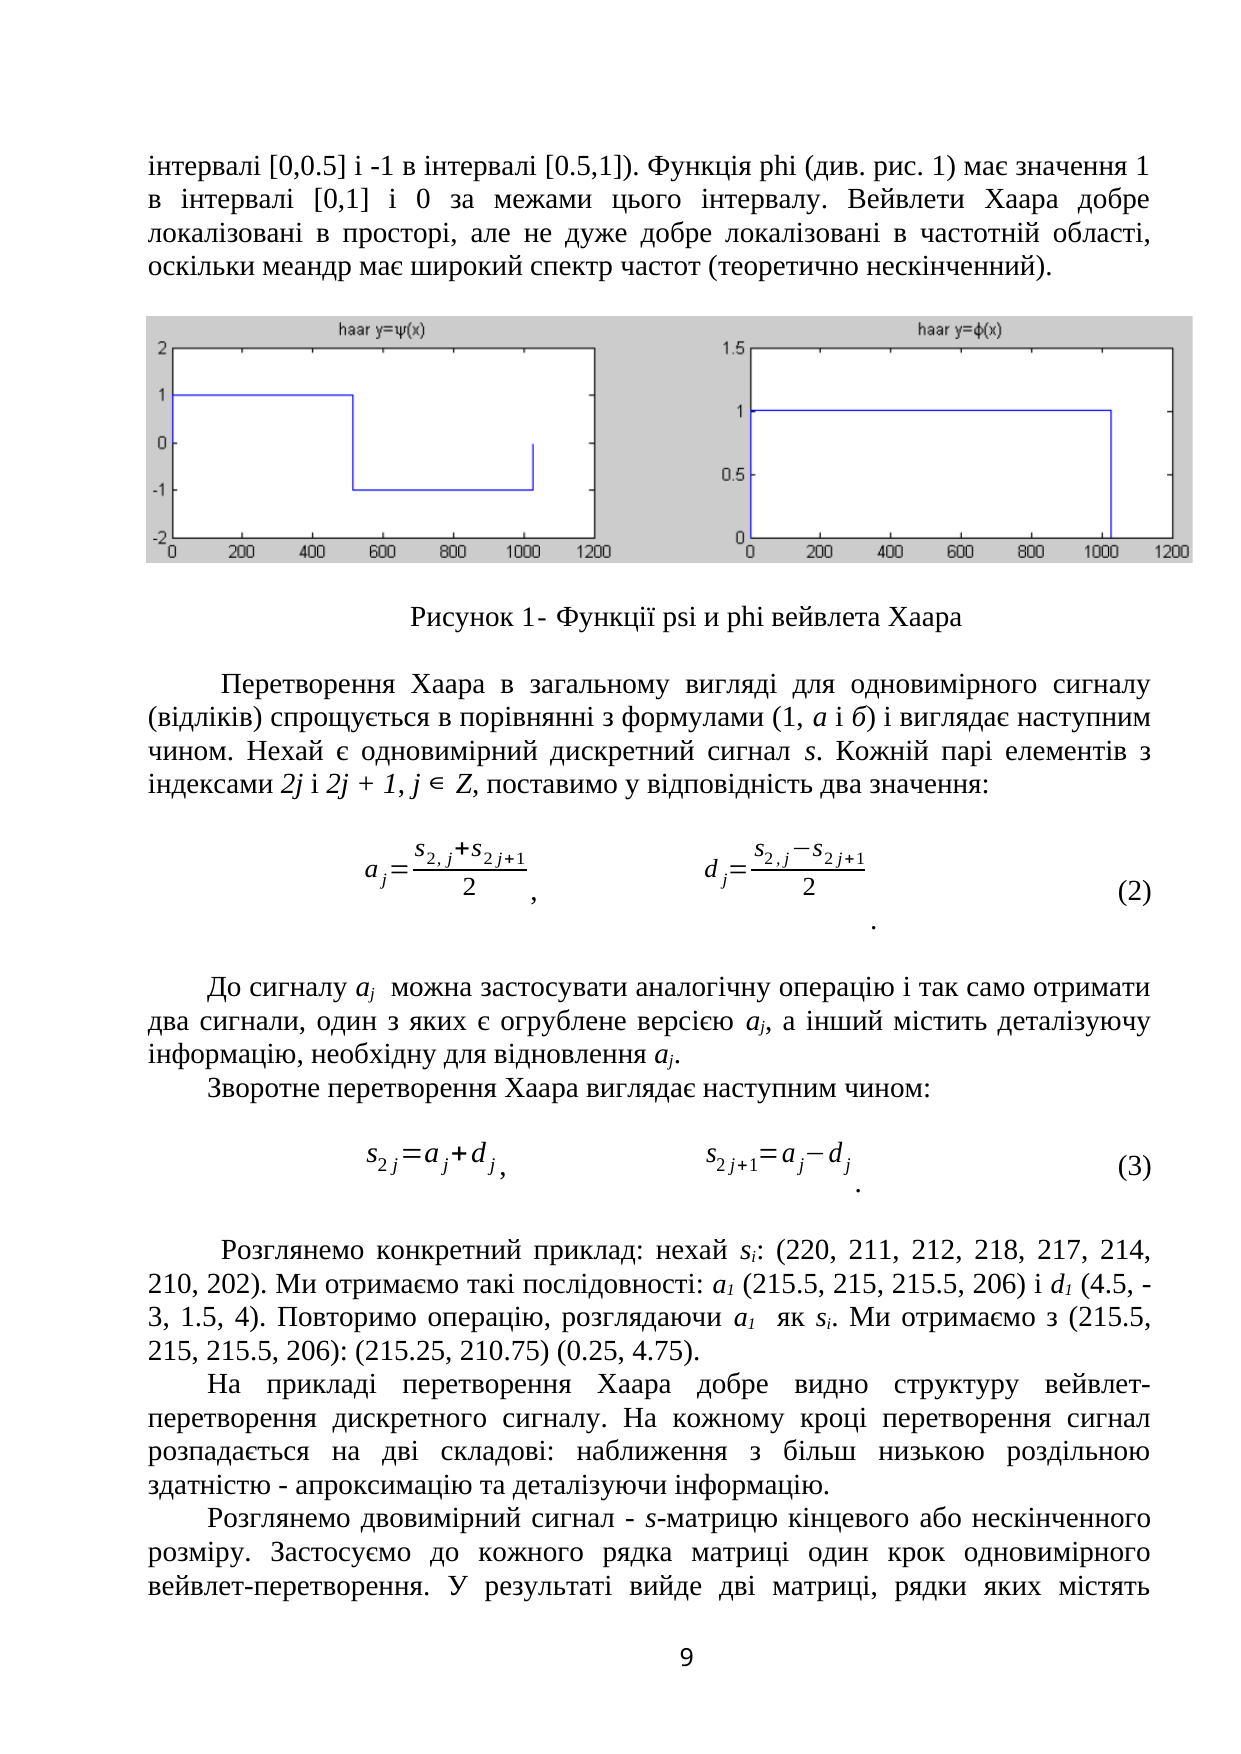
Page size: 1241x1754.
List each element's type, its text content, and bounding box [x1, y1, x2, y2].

text До сигналу aj можна застосувати аналогічну операцію і так само отримати два сигнали, один з яких є огрублене версією aj, а інший містить деталізуючу інформацію, необхідну для відновлення aj. [148, 969, 1152, 1070]
text Розглянемо конкретний приклад: нехай si: (220, 211, 212, 218, 217, 214, 210, 202). Ми отримаємо такі послідовності: а1 (215.5, 215, 215.5, 206) і d1 (4.5, -3, 1.5, 4). Повторимо операцію, розглядаючи а1 як si. Ми отримаємо з (215.5, 215, 215.5, 206): (215.25, 210.75) (0.25, 4.75). [148, 1232, 1152, 1366]
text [148, 148, 1152, 282]
text Зворотне перетворення Хаара виглядає наступним чином: [148, 1070, 1152, 1103]
text , . (2) [146, 833, 1152, 936]
text Рисунок 1- Функції psi и phi вейвлета Хаара [148, 599, 1152, 632]
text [148, 1501, 1152, 1601]
text , . (3) [146, 1137, 1152, 1199]
text На прикладі перетворення Хаара добре видно структуру вейвлет-перетворення дискретного сигналу. На кожному кроці перетворення сигнал розпадається на дві складові: наближення з більш низькою роздільною здатністю - апроксимацію та деталізуючи інформацію. [148, 1366, 1152, 1501]
picture [145, 315, 1193, 563]
text Перетворення Хаара в загальному вигляді для одновимірного сигналу (відліків) спрощується в порівнянні з формулами (1, а і б) і виглядає наступним чином. Нехай є одновимірний дискретний сигнал s. Кожній парі елементів з індексами 2j і 2j + 1, j Z, поставимо у відповідність два значення: [148, 666, 1152, 800]
